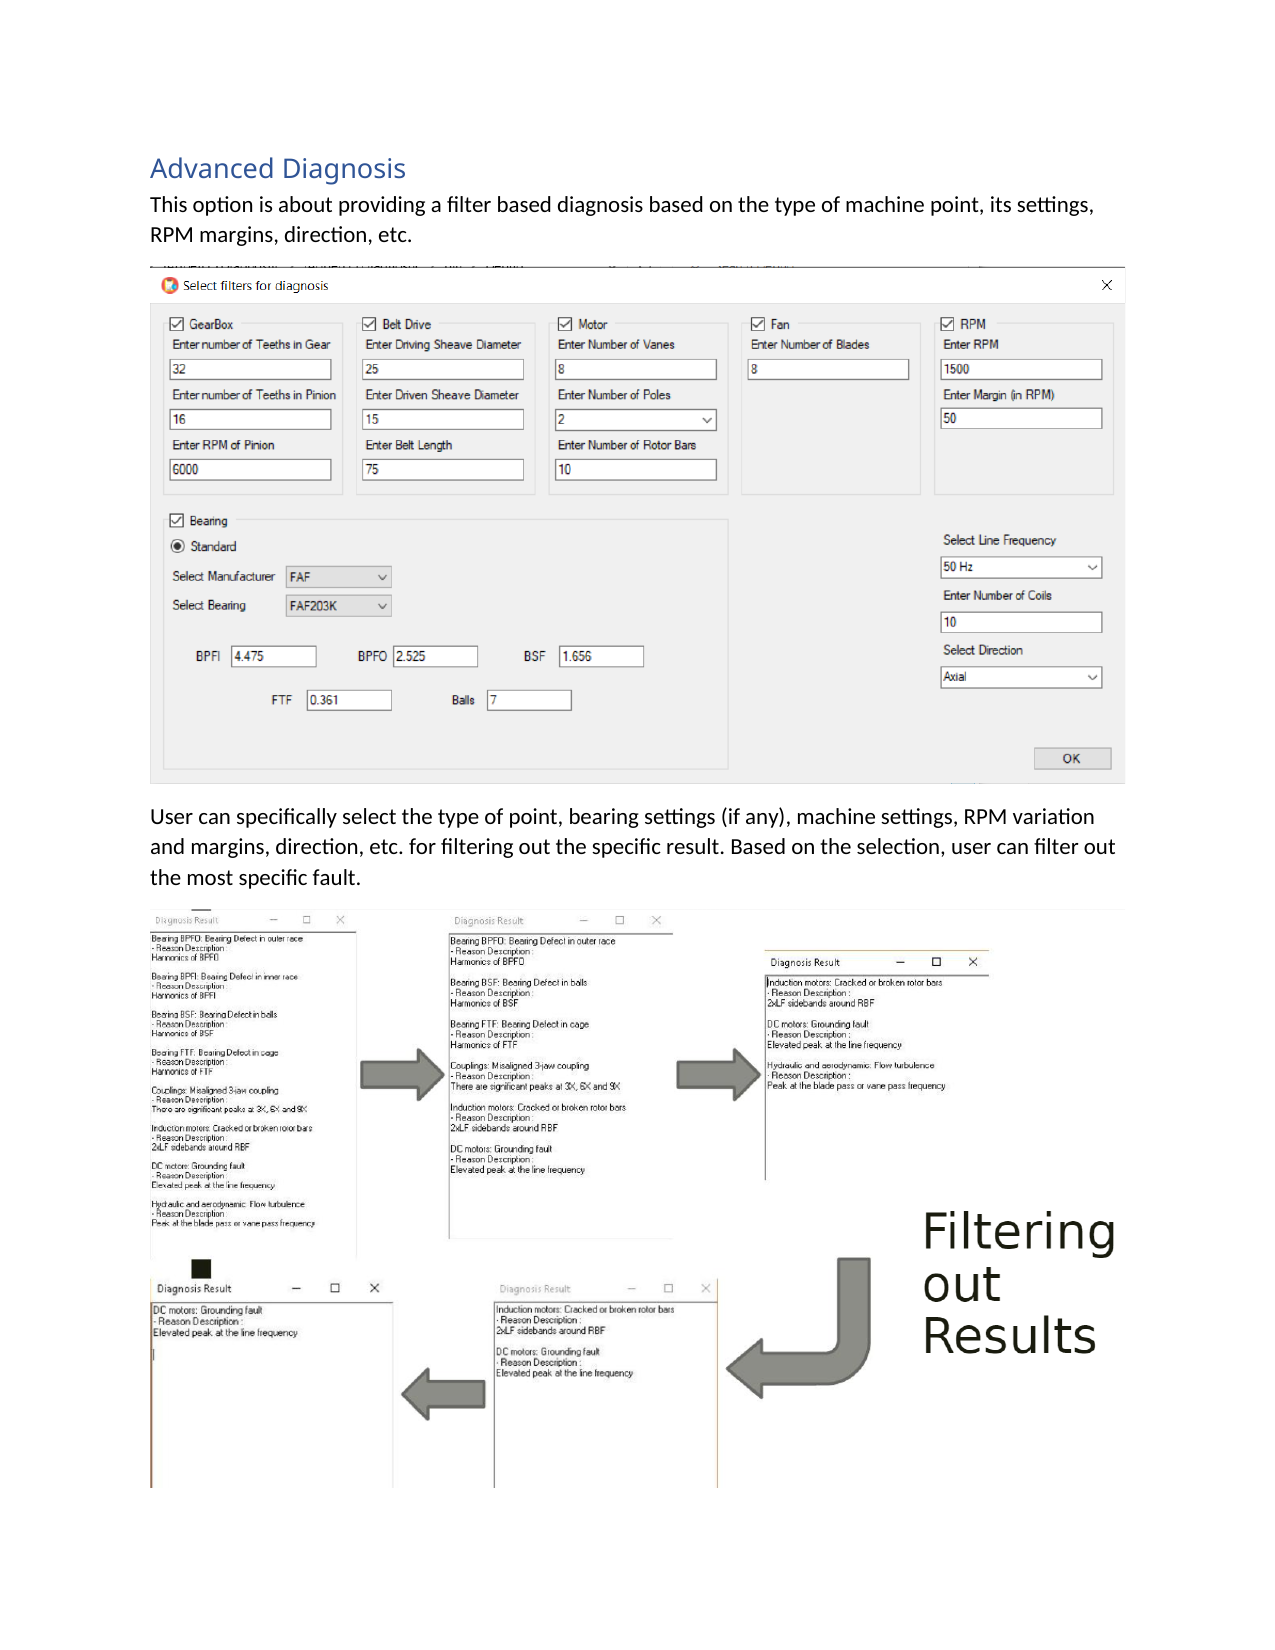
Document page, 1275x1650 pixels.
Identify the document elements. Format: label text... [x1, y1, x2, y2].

text User can specifically select the type of point, bearing settings (if any), machine settings, RPM variation and margins, direction, etc. for filtering out the specific result. Based on the selection, user can filter out the most specific fault. [150, 802, 1125, 891]
picture [150, 266, 1125, 784]
subtitle Advanced Diagnosis [150, 150, 1125, 187]
text This option is about providing a filter based diagnosis based on the type of machine point, its settings, RPM margins, direction, etc. [150, 190, 1125, 248]
picture [150, 909, 1125, 1488]
